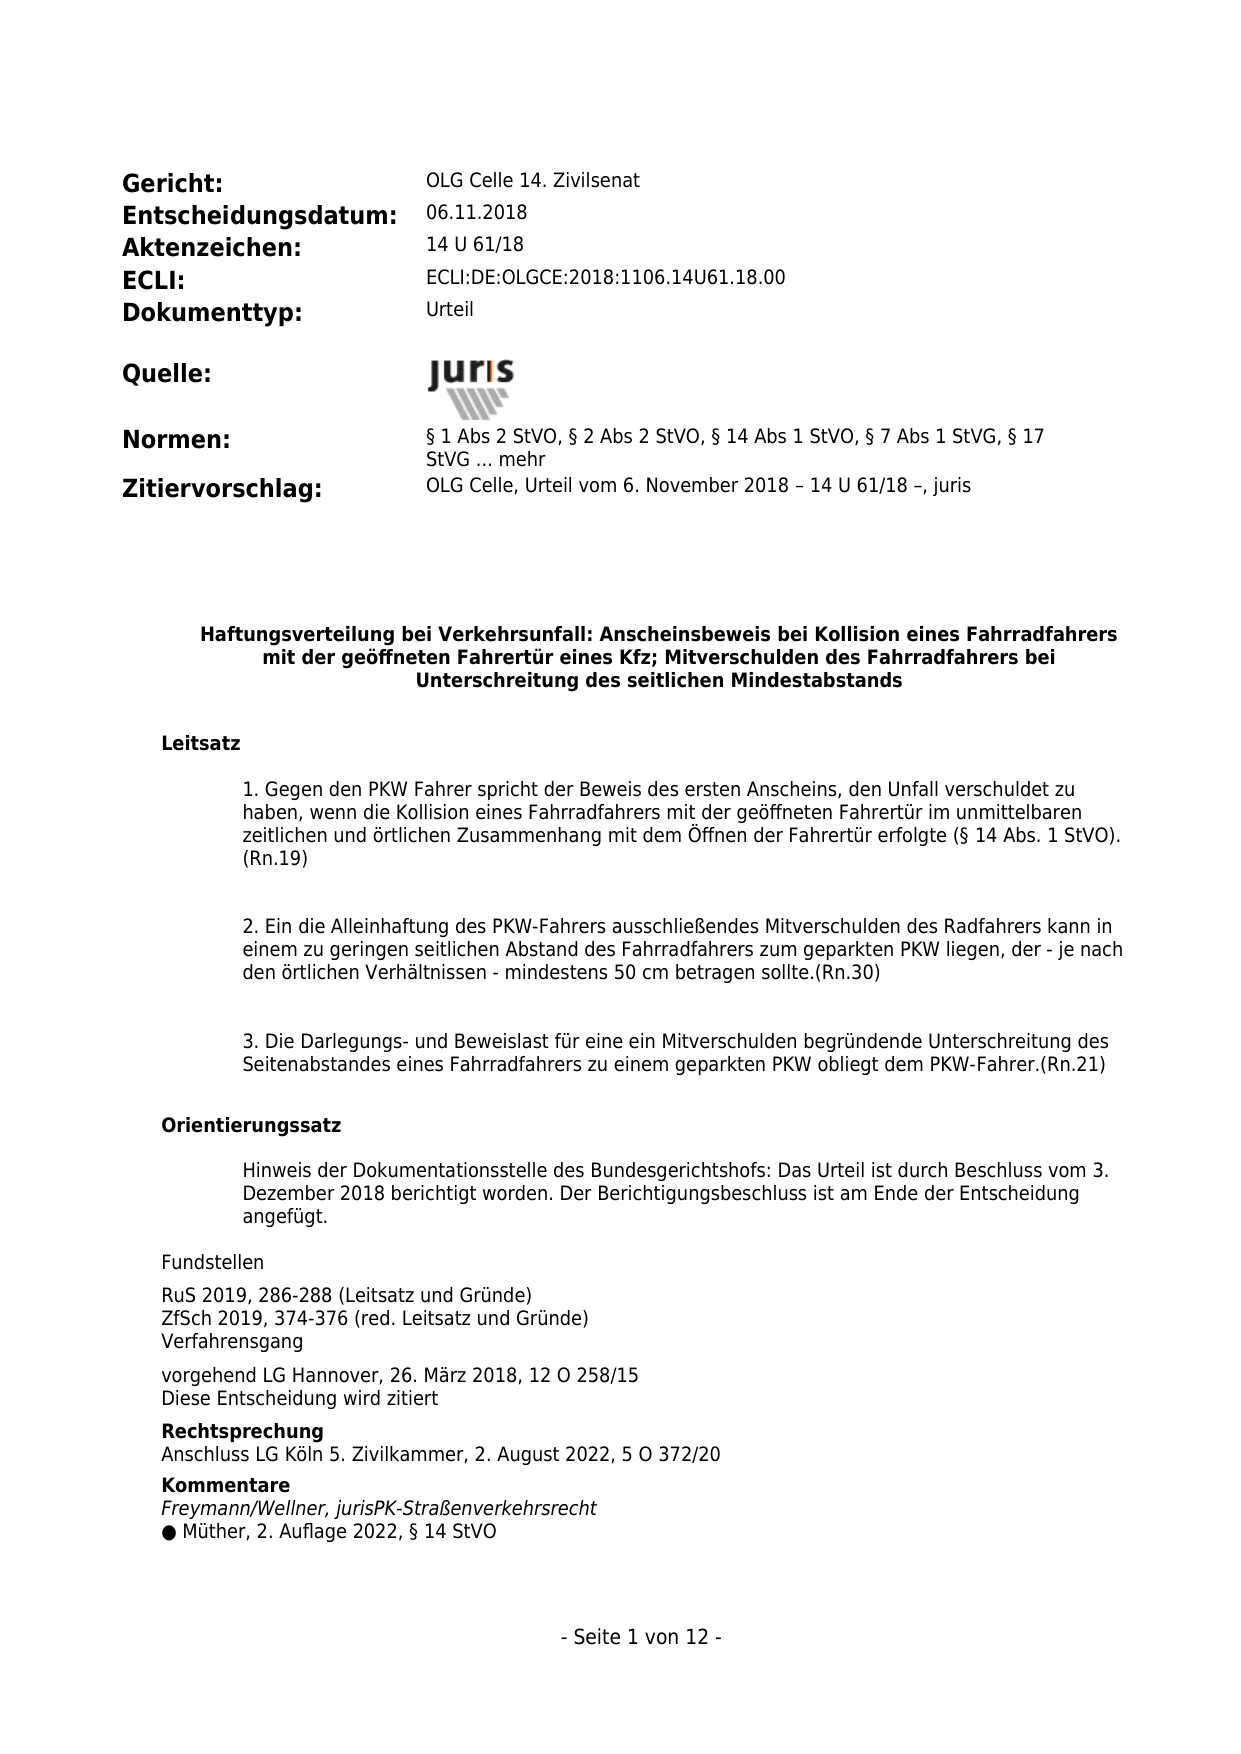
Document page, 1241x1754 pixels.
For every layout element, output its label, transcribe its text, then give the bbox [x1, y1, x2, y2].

text Anschluss LG Köln 5. Zivilkammer, 2. August 2022, 5 O 372/20 [161, 1443, 1134, 1466]
text 1. Gegen den PKW Fahrer spricht der Beweis des ersten Anscheins, den Unfall verschuldet zu haben, wenn die Kollision eines Fahrradfahrers mit der geöffneten Fahrertür im unmittelbaren zeitlichen und örtlichen Zusammenhang mit dem Öffnen der Fahrertür erfolgte (§ 14 Abs. 1 StVO).(Rn.19) [161, 778, 1134, 870]
text Freymann/Wellner, jurisPK-​Straßenverkehrsrecht [161, 1497, 1134, 1520]
text vorgehend LG Hannover, 26. März 2018, 12 O 258/15 [161, 1364, 1134, 1387]
text Orientierungssatz [161, 1114, 1134, 1137]
text Hinweis der Dokumentationsstelle des Bundesgerichtshofs: Das Urteil ist durch Beschluss vom 3. Dezember 2018 berichtigt worden. Der Berichtigungsbeschluss ist am Ende der Entscheidung angefügt. [161, 1159, 1134, 1228]
table_cell Entscheidungsdatum: [120, 200, 424, 232]
text ZfSch 2019, 374-​376 (red. Leitsatz und Gründe) [161, 1307, 1134, 1331]
table_cell Dokumenttyp: [120, 297, 424, 329]
text Rechtsprechung [161, 1420, 1134, 1443]
table_cell Aktenzeichen: [120, 232, 424, 264]
table_header Gericht: [120, 168, 424, 200]
text Fundstellen [161, 1251, 1134, 1274]
text RuS 2019, 286-​288 (Leitsatz und Gründe) [161, 1284, 1134, 1307]
picture [425, 359, 516, 422]
table_cell OLG Celle, Urteil vom 6. November 2018 – 14 U 61/18 –, juris [424, 473, 1133, 505]
text Haftungsverteilung bei Verkehrsunfall: Anscheinsbeweis bei Kollision eines Fahrradfahrers mit der geöffneten Fahrertür eines Kfz; Mitverschulden des Fahrradfahrers bei Unterschreitung des seitlichen Mindestabstands [103, 623, 1134, 692]
table_cell ECLI:DE:OLGCE:2018:1106.14U61.18.00 [424, 264, 1133, 297]
text ● Müther, 2. Auflage 2022, § 14 StVO [161, 1520, 1134, 1543]
text Leitsatz [161, 732, 1134, 755]
table_cell ECLI: [120, 264, 424, 297]
text 2. Ein die Alleinhaftung des PKW-​Fahrers ausschließendes Mitverschulden des Radfahrers kann in einem zu geringen seitlichen Abstand des Fahrradfahrers zum geparkten PKW liegen, der - je nach den örtlichen Verhältnissen - mindestens 50 cm betragen sollte.(Rn.30) [161, 915, 1134, 984]
table_cell Urteil [424, 297, 1133, 329]
table_cell 14 U 61/18 [424, 232, 1133, 264]
table_header OLG Celle 14. Zivilsenat [424, 168, 1133, 200]
table_cell 06.11.2018 [424, 200, 1133, 232]
table_header Quelle: [120, 358, 424, 423]
text Diese Entscheidung wird zitiert [161, 1387, 1134, 1410]
text Verfahrensgang [161, 1331, 1134, 1353]
table_cell § 1 Abs 2 StVO, § 2 Abs 2 StVO, § 14 Abs 1 StVO, § 7 Abs 1 StVG, § 17 StVG ... mehr [424, 423, 1133, 472]
table_cell Normen: [120, 423, 424, 472]
table_cell Zitiervorschlag: [120, 473, 424, 505]
text Kommentare [161, 1474, 1134, 1497]
table_header [424, 358, 1133, 423]
text 3. Die Darlegungs- und Beweislast für eine ein Mitverschulden begründende Unterschreitung des Seitenabstandes eines Fahrradfahrers zu einem geparkten PKW obliegt dem PKW-​Fahrer.(Rn.21) [161, 1030, 1134, 1076]
